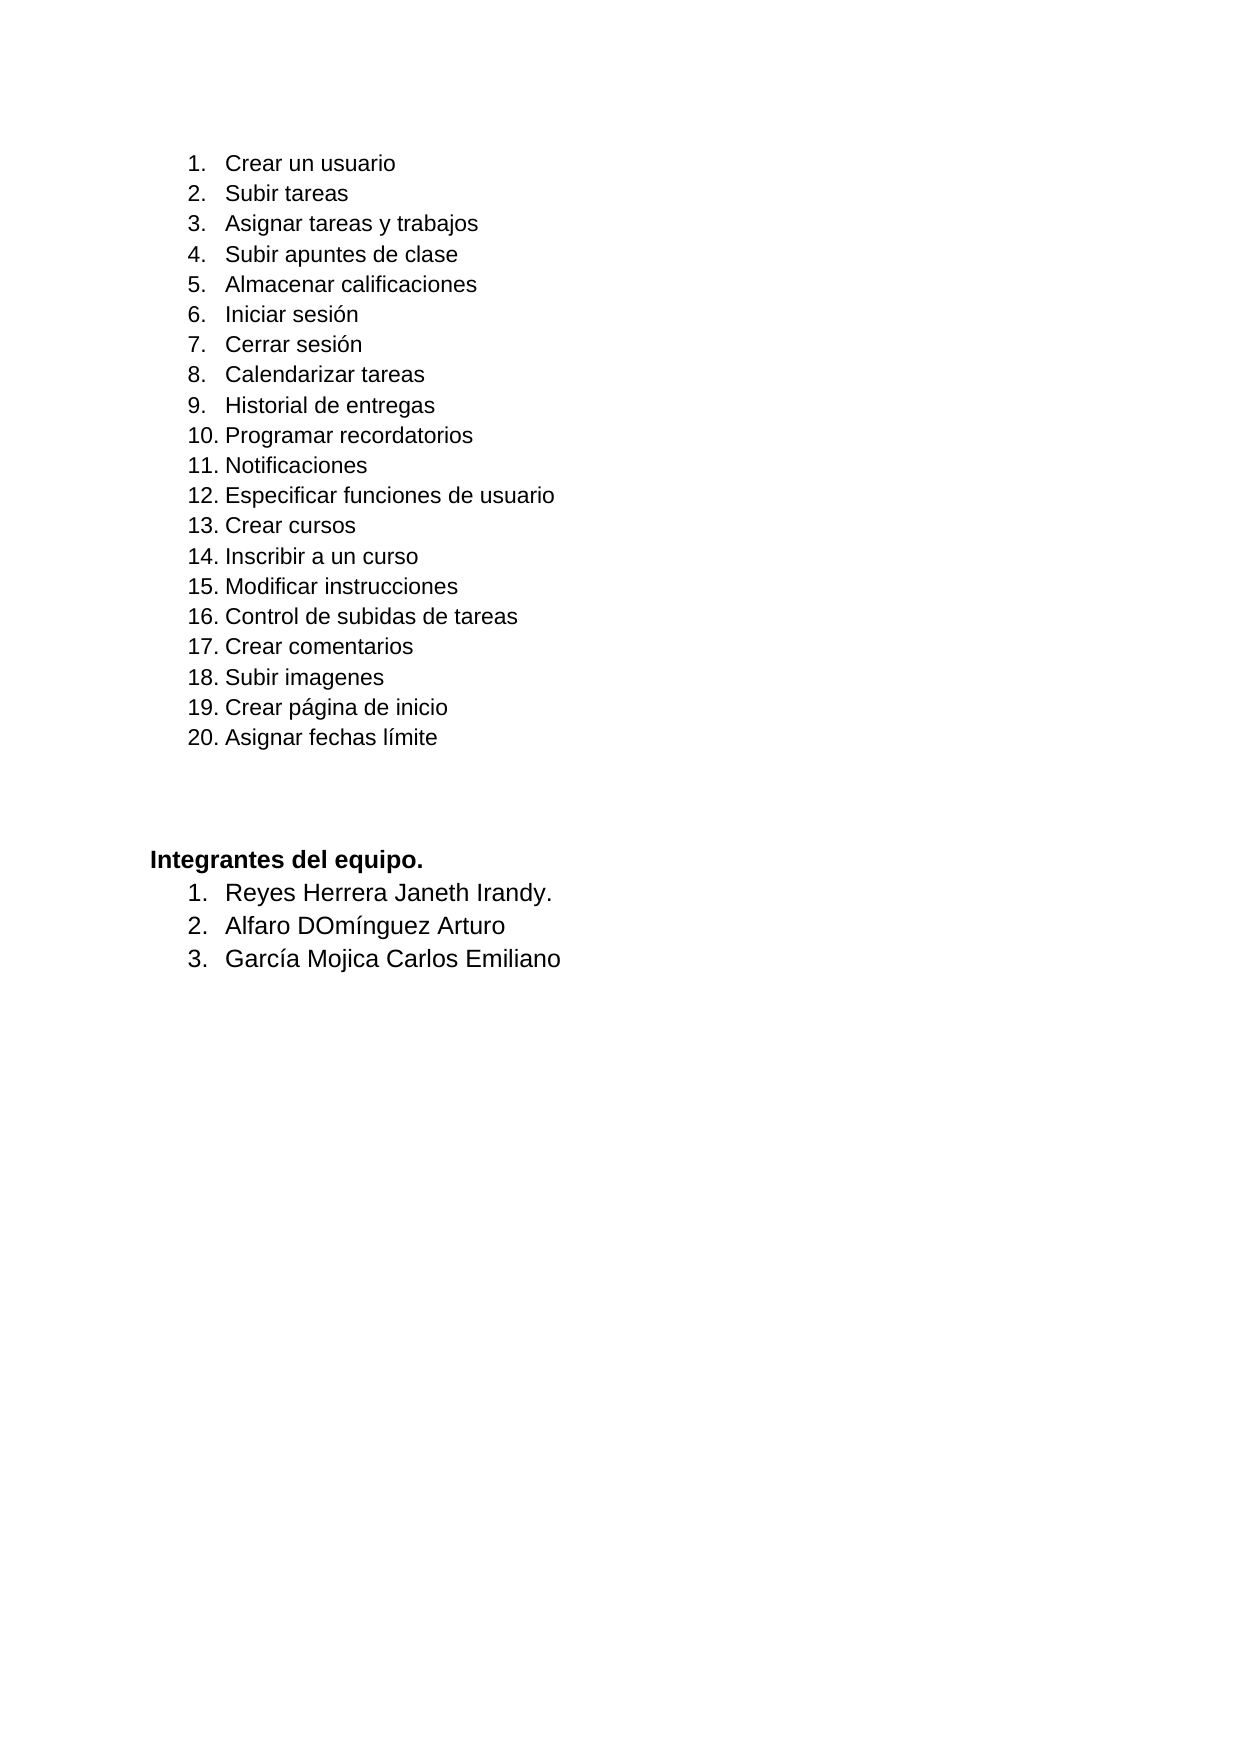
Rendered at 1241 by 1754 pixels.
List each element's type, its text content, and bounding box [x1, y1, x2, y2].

list Modificar instrucciones [187, 573, 1090, 599]
list Crear cursos [187, 512, 1090, 539]
list Subir imagenes [187, 663, 1090, 690]
list Subir tareas [187, 180, 1090, 207]
list Cerrar sesión [187, 331, 1090, 358]
list Programar recordatorios [187, 422, 1090, 448]
list Almacenar calificaciones [187, 271, 1090, 297]
list Control de subidas de tareas [187, 603, 1090, 629]
list Asignar tareas y trabajos [187, 210, 1090, 237]
list Crear página de inicio [187, 694, 1090, 720]
list Asignar fechas límite [187, 724, 1090, 750]
list Especificar funciones de usuario [187, 482, 1090, 509]
list Notificaciones [187, 452, 1090, 478]
text Integrantes del equipo. [150, 845, 1090, 873]
list Inscribir a un curso [187, 543, 1090, 569]
list Crear comentarios [187, 633, 1090, 660]
list Reyes Herrera Janeth Irandy. [187, 878, 1090, 907]
list Calendarizar tareas [187, 361, 1090, 388]
list Subir apuntes de clase [187, 241, 1090, 267]
list Historial de entregas [187, 392, 1090, 418]
list Alfaro DOmínguez Arturo [187, 911, 1090, 939]
list Iniciar sesión [187, 301, 1090, 327]
list Crear un usuario [187, 150, 1090, 176]
list García Mojica Carlos Emiliano [187, 944, 1090, 973]
